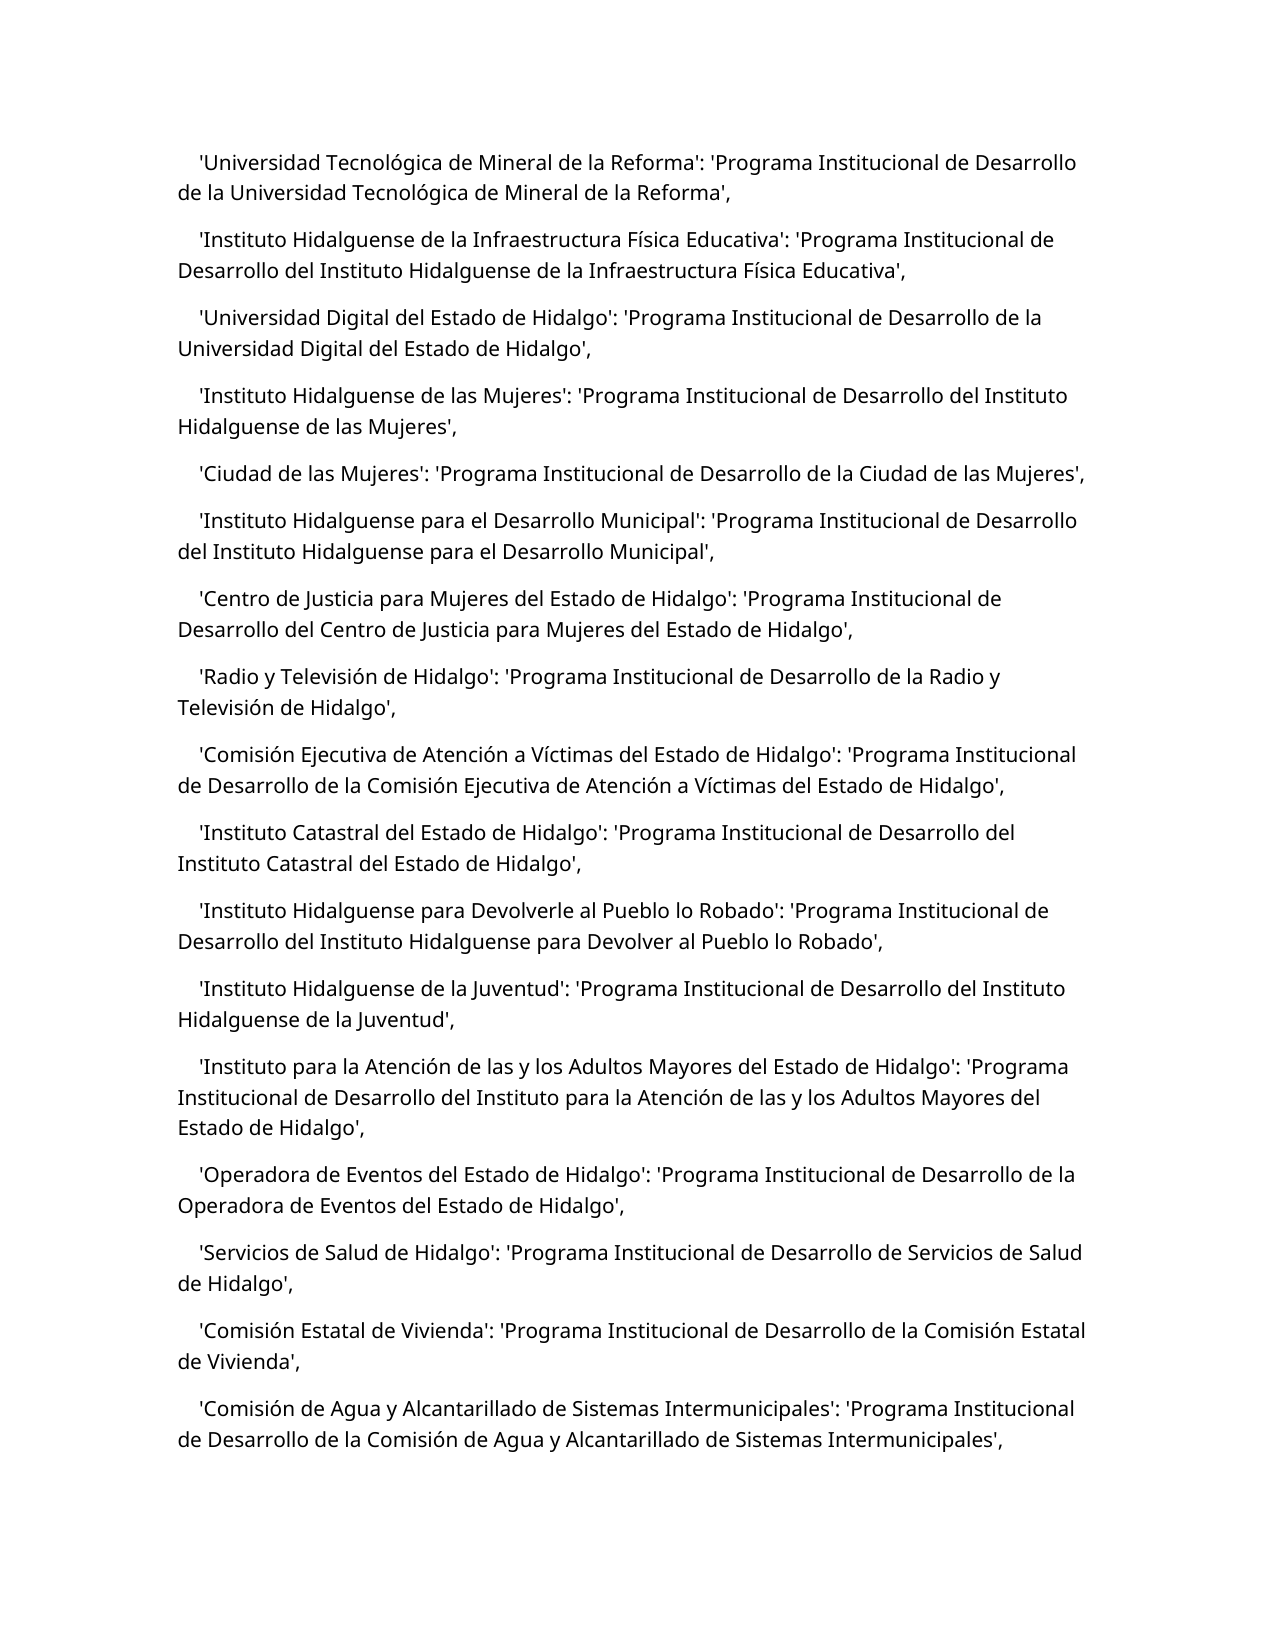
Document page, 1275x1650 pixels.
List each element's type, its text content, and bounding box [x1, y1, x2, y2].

text 'Centro de Justicia para Mujeres del Estado de Hidalgo': 'Programa Institucional de Desarrollo del Centro de Justicia para Mujeres del Estado de Hidalgo', [177, 584, 1098, 643]
text 'Instituto Hidalguense de las Mujeres': 'Programa Institucional de Desarrollo del Instituto Hidalguense de las Mujeres', [177, 381, 1098, 440]
text 'Servicios de Salud de Hidalgo': 'Programa Institucional de Desarrollo de Servicios de Salud de Hidalgo', [177, 1238, 1098, 1297]
text 'Instituto Catastral del Estado de Hidalgo': 'Programa Institucional de Desarrollo del Instituto Catastral del Estado de Hidalgo', [177, 818, 1098, 877]
text 'Operadora de Eventos del Estado de Hidalgo': 'Programa Institucional de Desarrollo de la Operadora de Eventos del Estado de Hidalgo', [177, 1161, 1098, 1219]
text 'Instituto Hidalguense de la Juventud': 'Programa Institucional de Desarrollo del Instituto Hidalguense de la Juventud', [177, 974, 1098, 1033]
text 'Instituto Hidalguense para el Desarrollo Municipal': 'Programa Institucional de Desarrollo del Instituto Hidalguense para el Desarrollo Municipal', [177, 507, 1098, 566]
text 'Radio y Televisión de Hidalgo': 'Programa Institucional de Desarrollo de la Radio y Televisión de Hidalgo', [177, 662, 1098, 721]
text 'Comisión Estatal de Vivienda': 'Programa Institucional de Desarrollo de la Comisión Estatal de Vivienda', [177, 1316, 1098, 1375]
text 'Instituto Hidalguense para Devolverle al Pueblo lo Robado': 'Programa Institucional de Desarrollo del Instituto Hidalguense para Devolver al Pueblo lo Robado', [177, 896, 1098, 955]
text 'Instituto para la Atención de las y los Adultos Mayores del Estado de Hidalgo': 'Programa Institucional de Desarrollo del Instituto para la Atención de las y los Adultos Mayores del Estado de Hidalgo', [177, 1052, 1098, 1142]
text 'Universidad Tecnológica de Mineral de la Reforma': 'Programa Institucional de Desarrollo de la Universidad Tecnológica de Mineral de la Reforma', [177, 148, 1098, 207]
text 'Comisión de Agua y Alcantarillado de Sistemas Intermunicipales': 'Programa Institucional de Desarrollo de la Comisión de Agua y Alcantarillado de Sistemas Intermunicipales', [177, 1394, 1098, 1453]
text 'Universidad Digital del Estado de Hidalgo': 'Programa Institucional de Desarrollo de la Universidad Digital del Estado de Hidalgo', [177, 303, 1098, 362]
text 'Ciudad de las Mujeres': 'Programa Institucional de Desarrollo de la Ciudad de las Mujeres', [177, 459, 1098, 488]
text 'Comisión Ejecutiva de Atención a Víctimas del Estado de Hidalgo': 'Programa Institucional de Desarrollo de la Comisión Ejecutiva de Atención a Víctimas del Estado de Hidalgo', [177, 740, 1098, 799]
text 'Instituto Hidalguense de la Infraestructura Física Educativa': 'Programa Institucional de Desarrollo del Instituto Hidalguense de la Infraestructura Física Educativa', [177, 226, 1098, 284]
